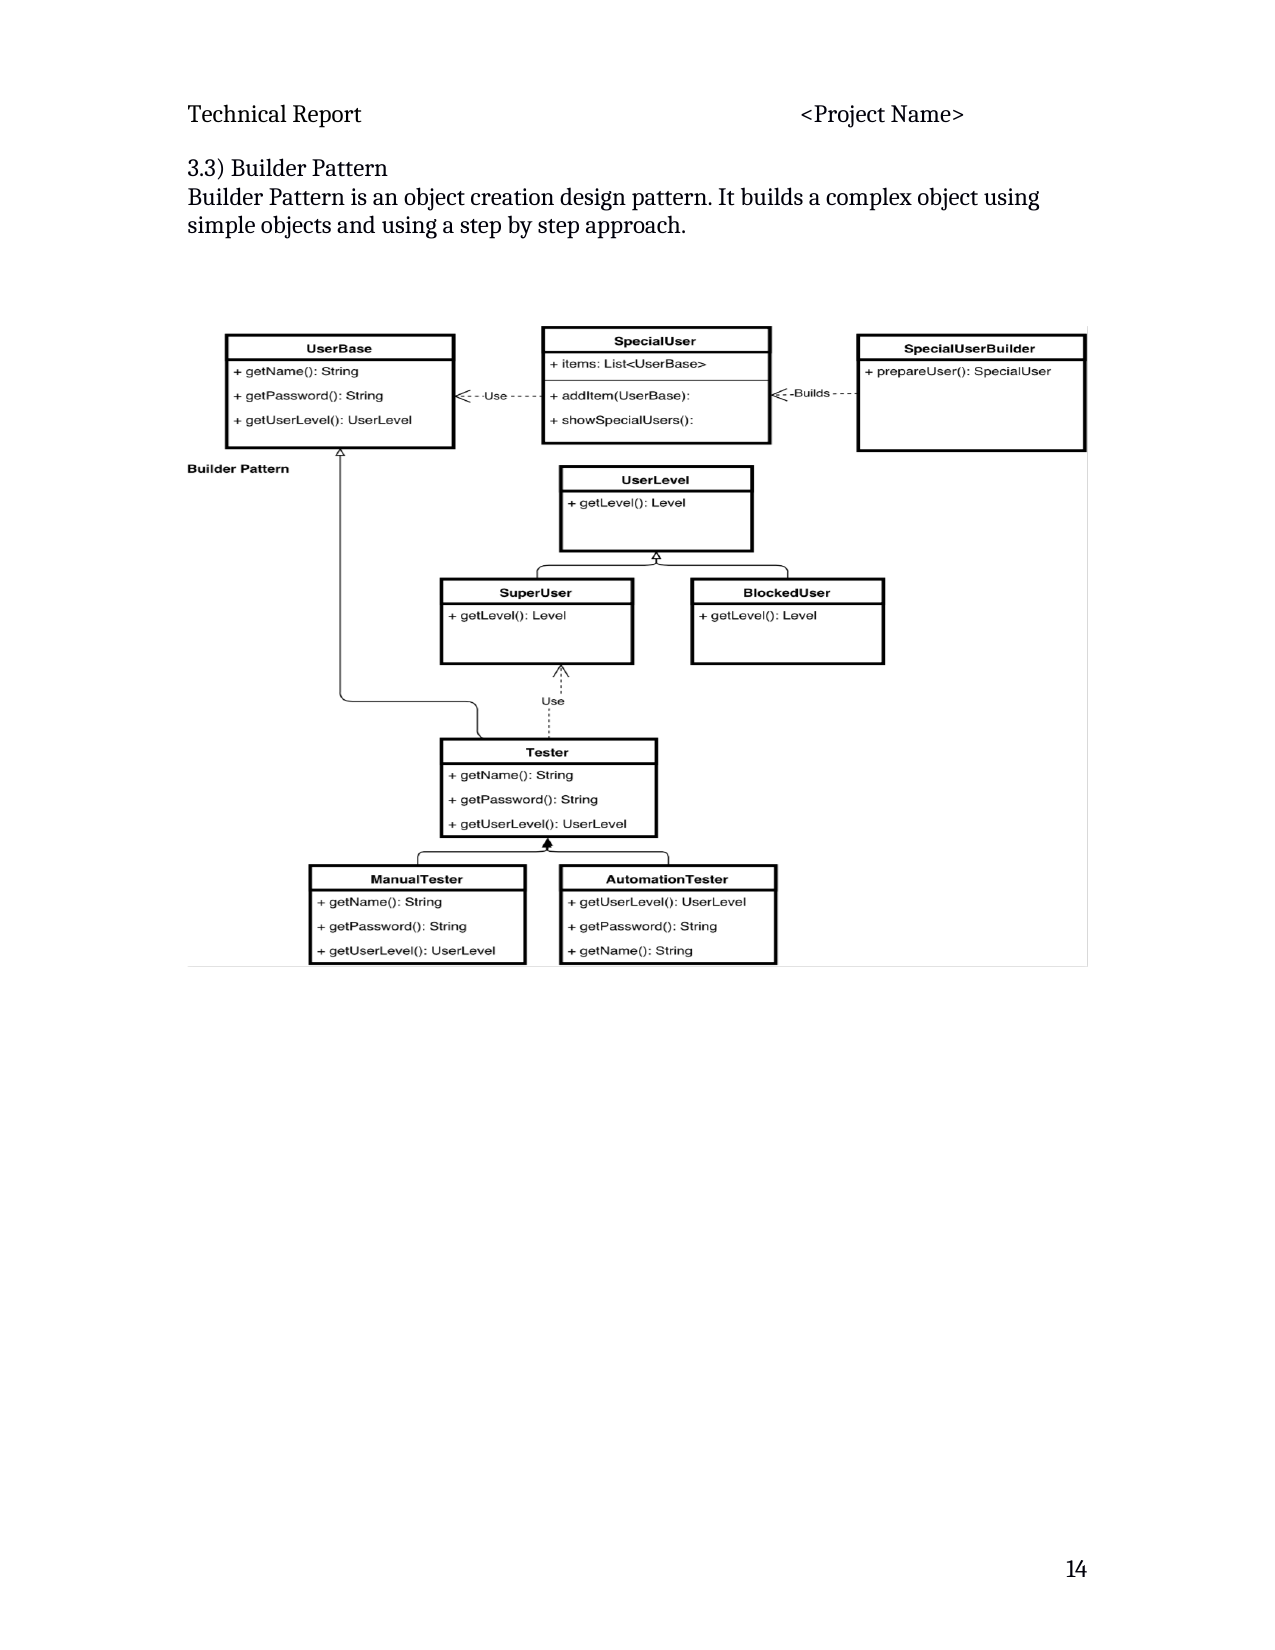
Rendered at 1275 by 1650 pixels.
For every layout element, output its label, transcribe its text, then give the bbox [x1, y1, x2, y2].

text Builder Pattern is an object creation design pattern. It builds a complex object using simple objects and using a step by step approach. [187, 182, 1087, 240]
picture [187, 326, 1088, 967]
text 3.3) Builder Pattern [187, 154, 1087, 182]
